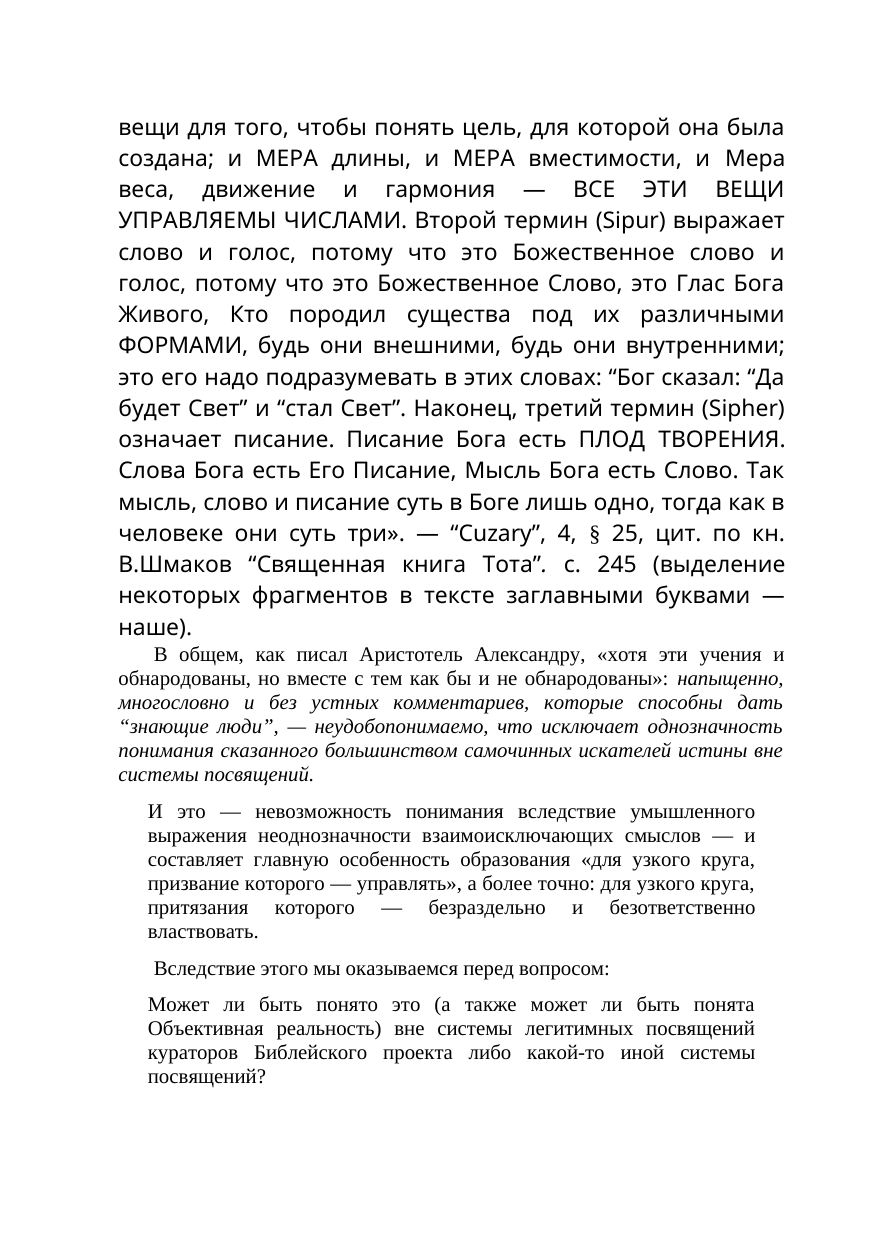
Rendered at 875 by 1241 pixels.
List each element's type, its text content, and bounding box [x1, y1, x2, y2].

list Может ли быть понято это (а также может ли быть понята Объективная реальность) вне системы легитимных посвящений кураторов Библейского проекта либо какой-то иной системы посвящений? [148, 992, 756, 1088]
list И это — невозможность понимания вследствие умышленного выражения неоднозначности взаимоисключающих смыслов — и составляет главную особенность образования «для узкого круга, призвание которого — управлять», а более точно: для узкого круга, притязания которого — безраздельно и безответственно властвовать. [148, 799, 756, 943]
list В общем, как писал Аристотель Александру, «хотя эти учения и обнародованы, но вместе с тем как бы и не обнародованы»: напыщенно, многословно и без устных комментариев, которые способны дать “знающие люди”, — неудобопонимаемо, что исключает однозначность понимания сказанного большинством самочинных искателей истины вне системы посвящений. [118, 642, 785, 786]
list Вследствие этого мы оказываемся перед вопросом: [118, 956, 785, 979]
